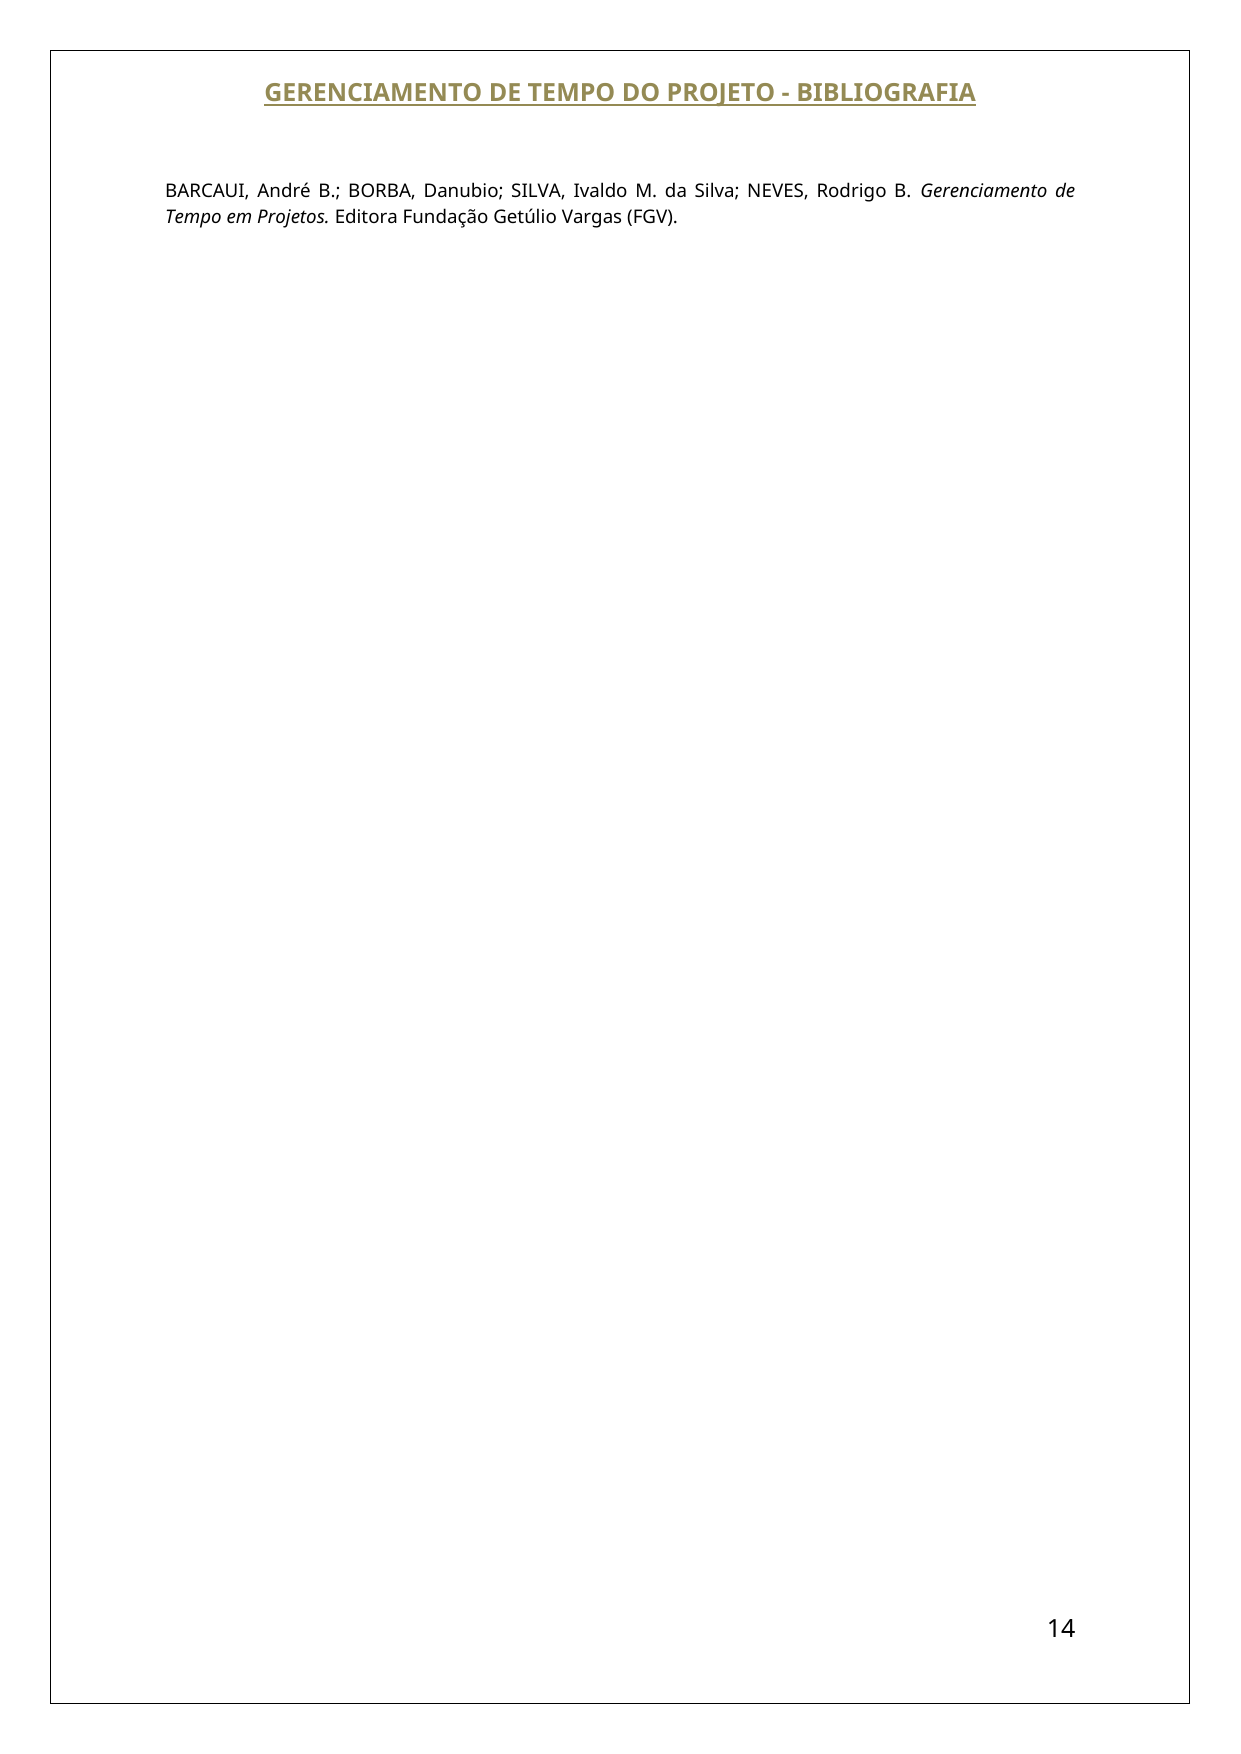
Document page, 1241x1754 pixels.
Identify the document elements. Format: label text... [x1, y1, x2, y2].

text BARCAUI, André B.; BORBA, Danubio; SILVA, Ivaldo M. da Silva; NEVES, Rodrigo B. Gerenciamento de Tempo em Projetos. Editora Fundação Getúlio Vargas (FGV). [165, 177, 1075, 228]
